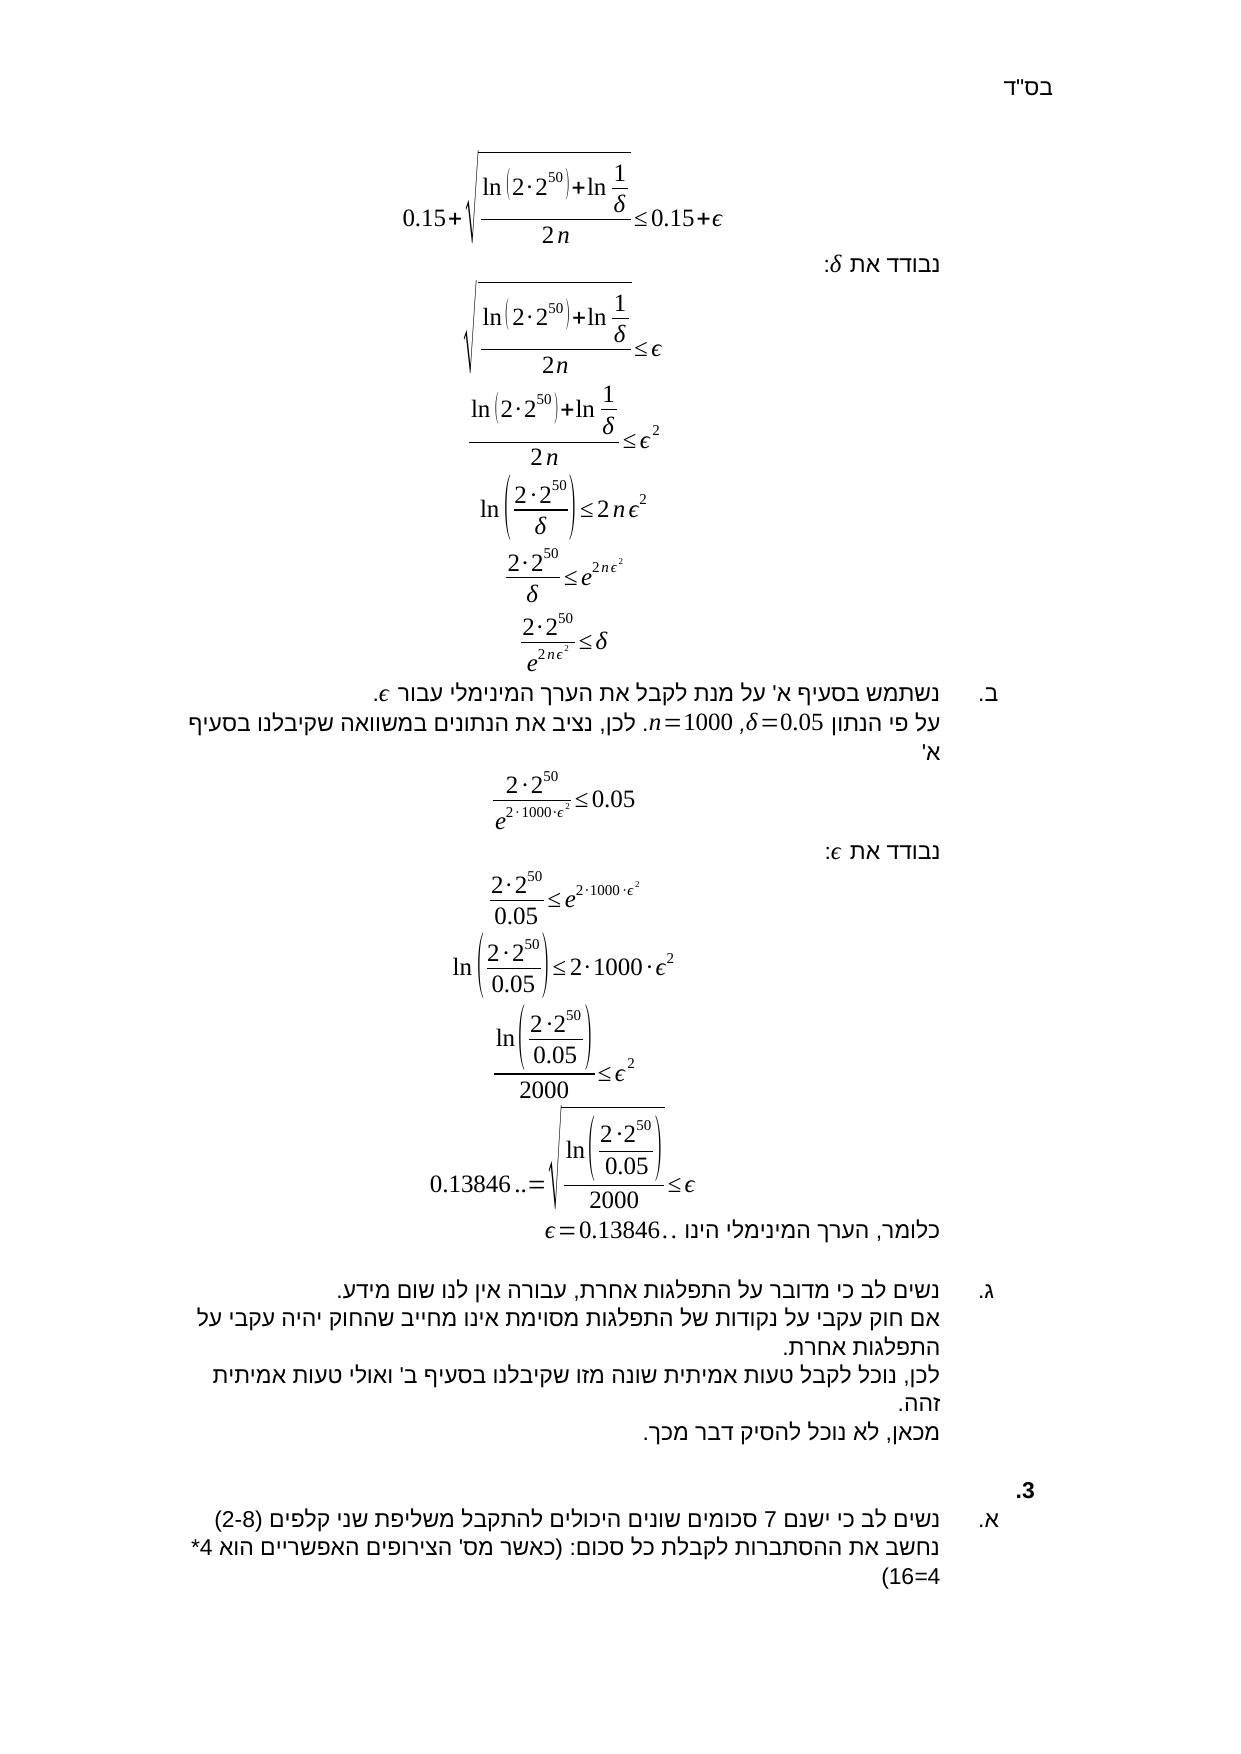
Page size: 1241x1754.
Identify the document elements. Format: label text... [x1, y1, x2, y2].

list לכן, נוכל לקבל טעות אמיתית שונה מזו שקיבלנו בסעיף ב' ואולי טעות אמיתית זהה. [187, 1362, 941, 1417]
list נשים לב כי ישנם 7 סכומים שונים היכולים להתקבל משליפת שני קלפים (2-8) [187, 1506, 978, 1532]
list נבודד את : [187, 837, 941, 865]
list נשתמש בסעיף א' על מנת לקבל את הערך המינימלי עבור . [187, 679, 978, 707]
list נשים לב כי מדובר על התפלגות אחרת, עבורה אין לנו שום מידע. [187, 1277, 978, 1303]
list נבודד את : [187, 251, 941, 278]
list אם חוק עקבי על נקודות של התפלגות מסוימת אינו מחייב שהחוק יהיה עקבי על התפלגות אחרת. [187, 1305, 941, 1360]
list כלומר, הערך המינימלי הינו [187, 1217, 941, 1244]
list נחשב את ההסתברות לקבלת כל סכום: (כאשר מס' הצירופים האפשריים הוא 4*4=16) [187, 1534, 941, 1589]
list מכאן, לא נוכל להסיק דבר מכך. [187, 1419, 941, 1445]
list על פי הנתון , . לכן, נציב את הנתונים במשוואה שקיבלנו בסעיף א' [187, 709, 941, 765]
